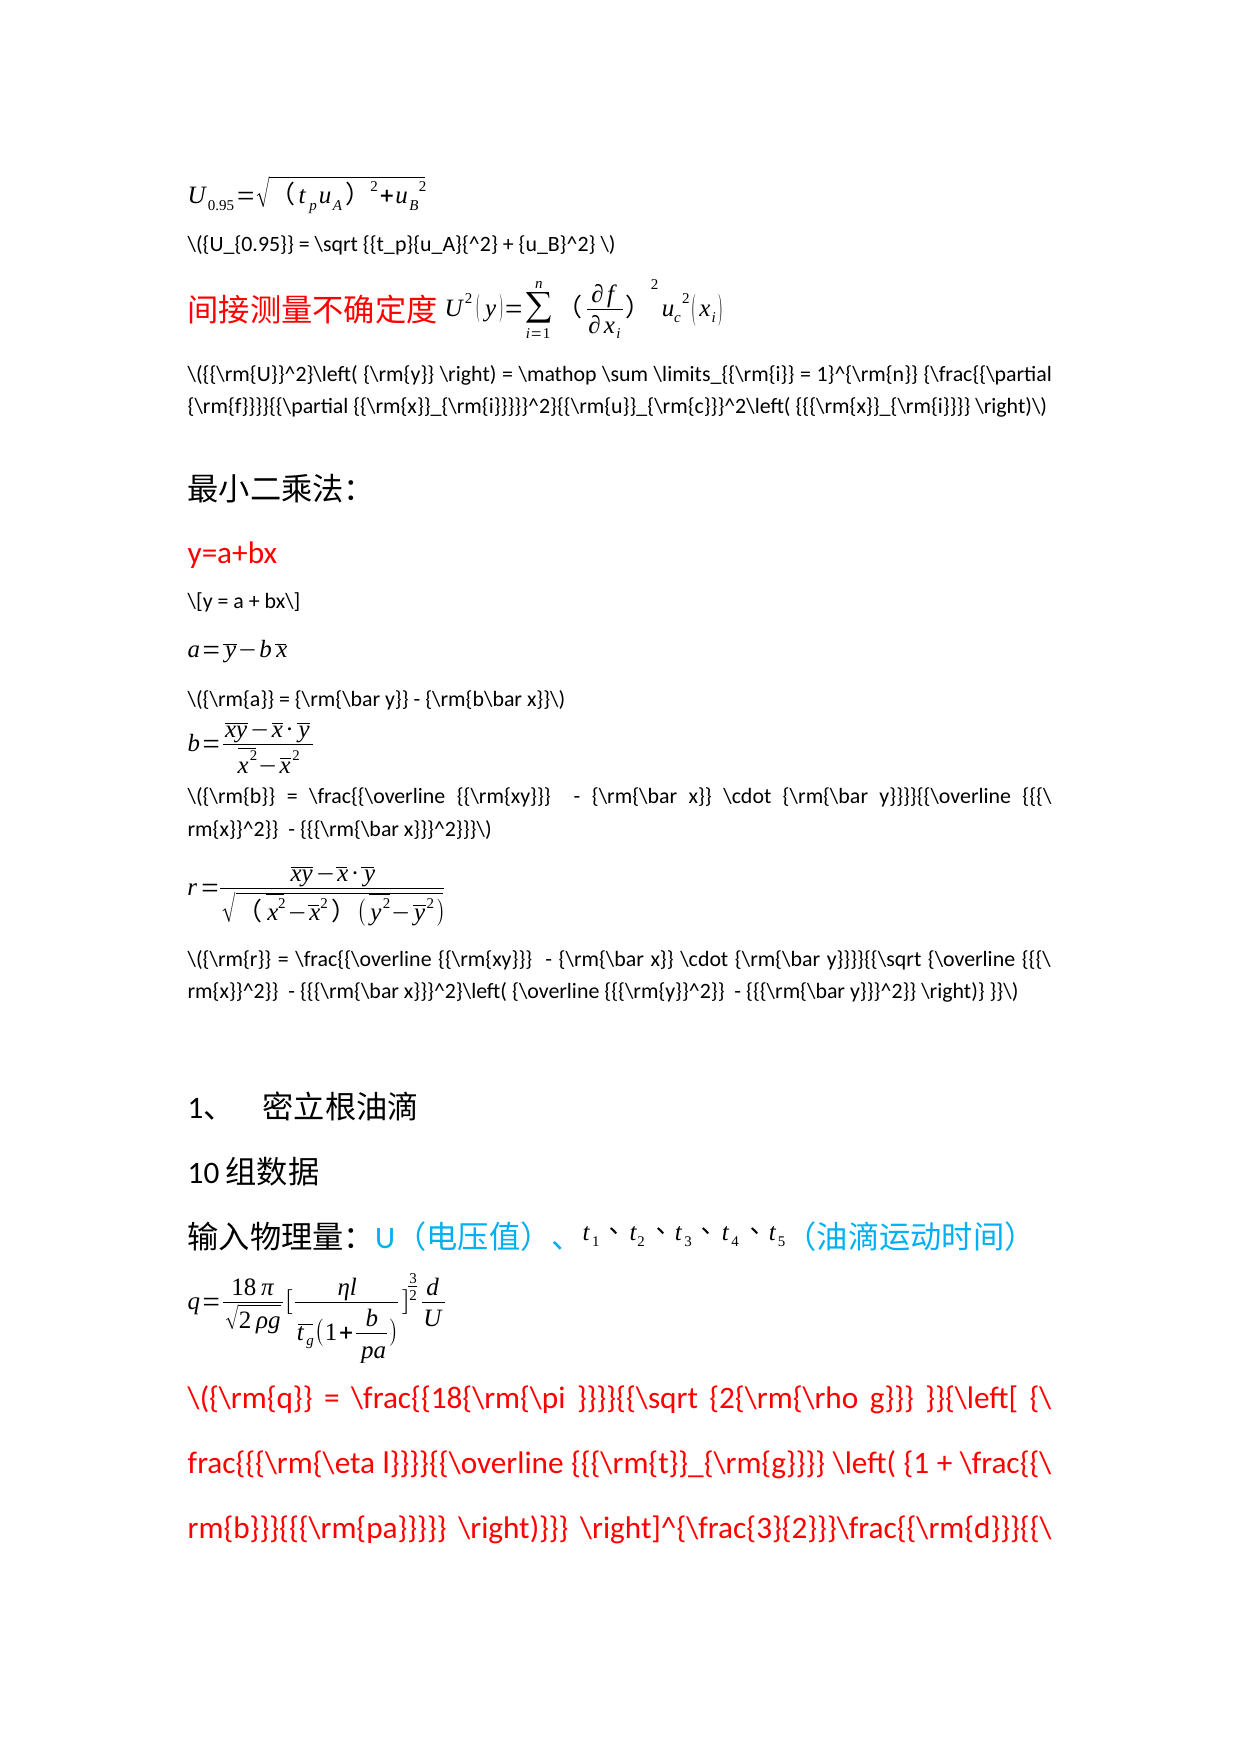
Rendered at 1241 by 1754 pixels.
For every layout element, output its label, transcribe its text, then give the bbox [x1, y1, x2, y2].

text \({{\rm{U}}^2}\left( {\rm{y}} \right) = \mathop \sum \limits_{{\rm{i}} = 1}^{\rm{n}} {\frac{{\partial {\rm{f}}}}{{\partial {{\rm{x}}_{\rm{i}}}}}^2}{{\rm{u}}_{\rm{c}}}^2\left( {{{\rm{x}}_{\rm{i}}}} \right)\) [187, 357, 1053, 422]
text 间接测量不确定度 [187, 259, 1053, 357]
text \({\rm{r}} = \frac{{\overline {{\rm{xy}}} - {\rm{\bar x}} \cdot {\rm{\bar y}}}}{{\sqrt {\overline {{{\rm{x}}^2}} - {{{\rm{\bar x}}}^2}\left( {\overline {{{\rm{y}}^2}} - {{{\rm{\bar y}}}^2}} \right)} }}\) [187, 942, 1053, 1007]
text 最小二乘法： [187, 454, 1053, 519]
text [187, 1364, 1053, 1559]
text \({\rm{a}} = {\rm{\bar y}} - {\rm{b\bar x}}\) [187, 682, 1053, 714]
text 10组数据 [187, 1137, 1053, 1202]
text 输入物理量：U（电压值）、（油滴运动时间） [187, 1202, 1053, 1267]
list 密立根油滴 [187, 1072, 1053, 1137]
text \({\rm{b}} = \frac{{\overline {{\rm{xy}}} - {\rm{\bar x}} \cdot {\rm{\bar y}}}}{{\overline {{{\rm{x}}^2}} - {{{\rm{\bar x}}}^2}}}\) [187, 779, 1053, 844]
text \({U_{0.95}} = \sqrt {{t_p}{u_A}{^2} + {u_B}^2} \) [187, 227, 1053, 259]
text y=a+bx [187, 519, 1053, 584]
text \[y = a + bx\] [187, 584, 1053, 617]
